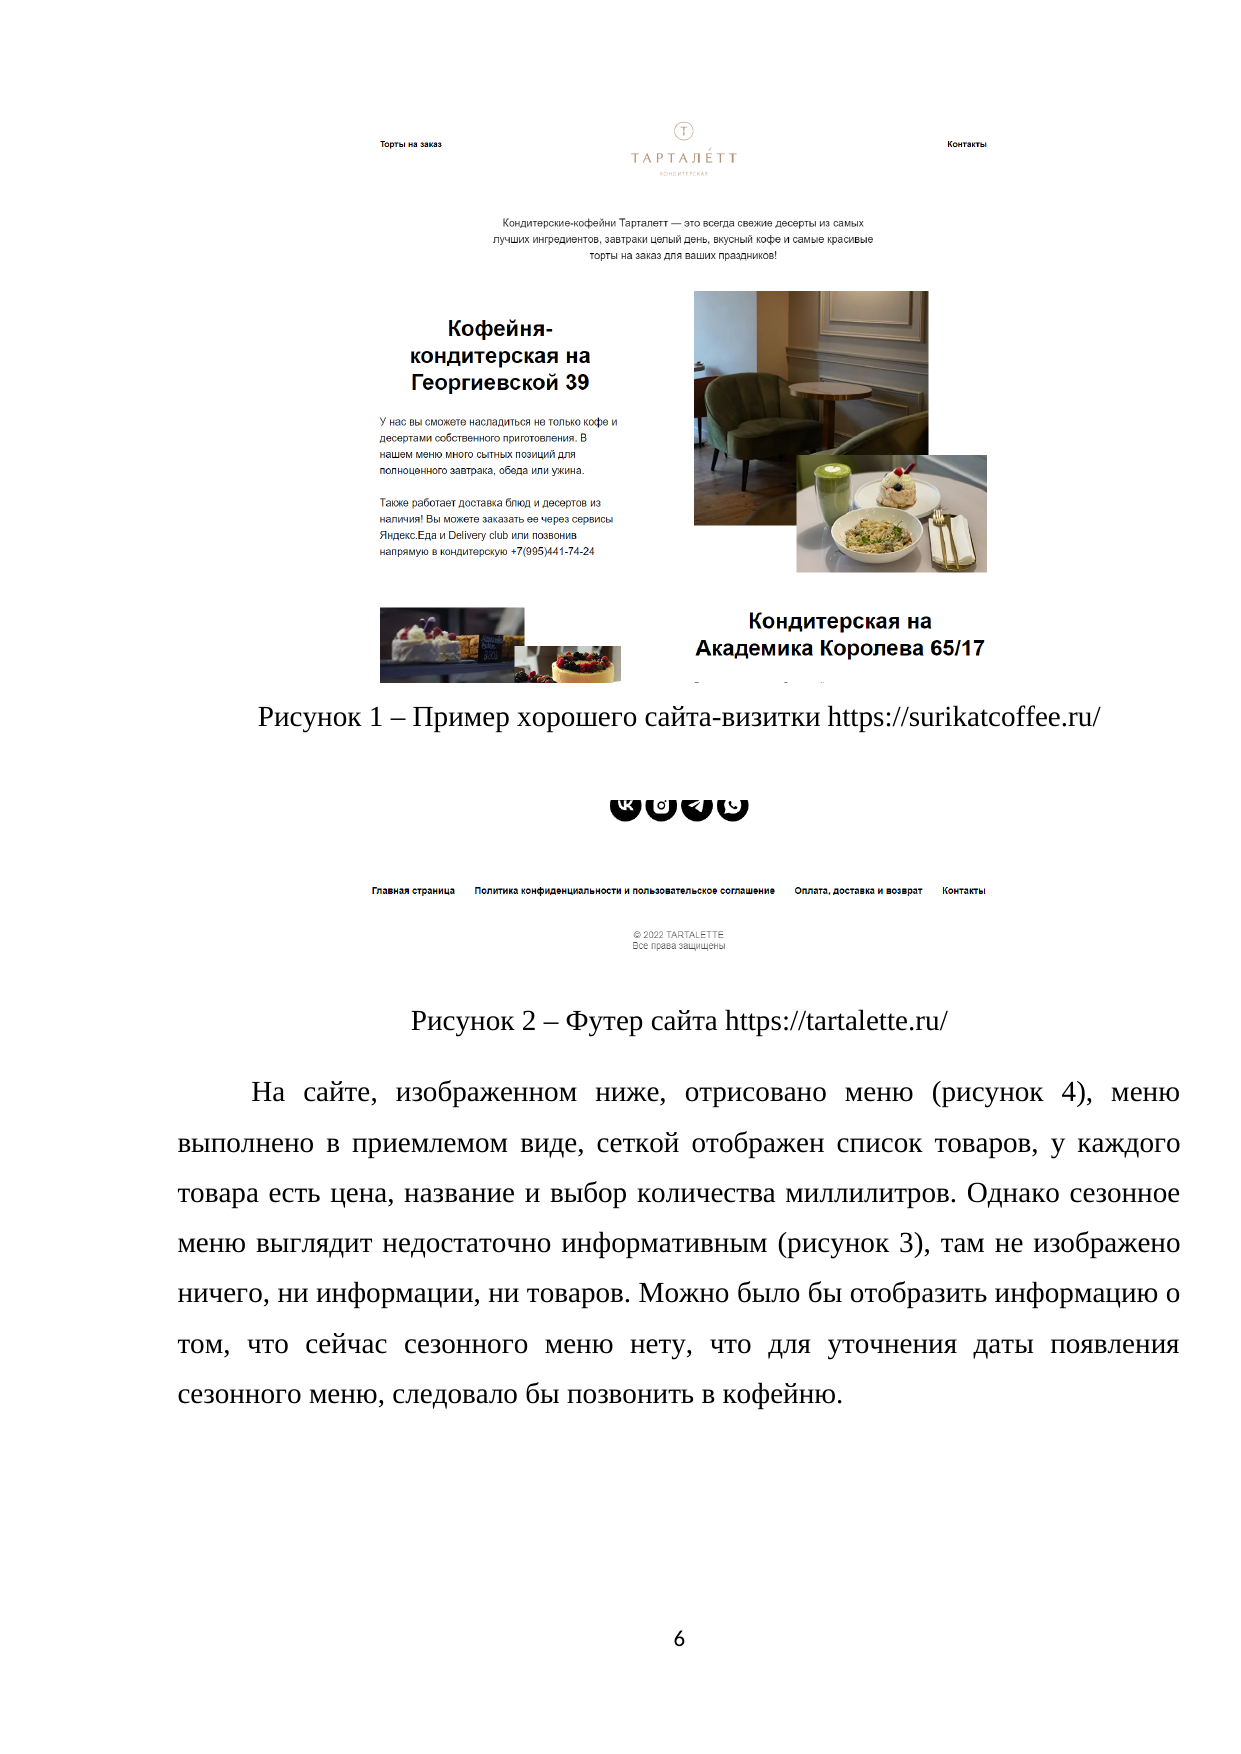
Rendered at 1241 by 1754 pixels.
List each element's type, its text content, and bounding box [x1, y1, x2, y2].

text Рисунок 1 – Пример хорошего сайта-визитки https://surikatcoffee.ru/ [177, 699, 1181, 733]
text Рисунок 2 – Футер сайта https://tartalette.ru/ [177, 1003, 1181, 1037]
picture [185, 118, 1173, 683]
text На сайте, изображенном ниже, отрисовано меню (рисунок 4), меню выполнено в приемлемом виде, сеткой отображен список товаров, у каждого товара есть цена, название и выбор количества миллилитров. Однако сезонное меню выглядит недостаточно информативным (рисунок 3), там не изображено ничего, ни информации, ни товаров. Можно было бы отобразить информацию о том, что сейчас сезонного меню нету, что для уточнения даты появления сезонного меню, следовало бы позвонить в кофейню. [177, 1074, 1181, 1410]
picture [177, 800, 1182, 987]
